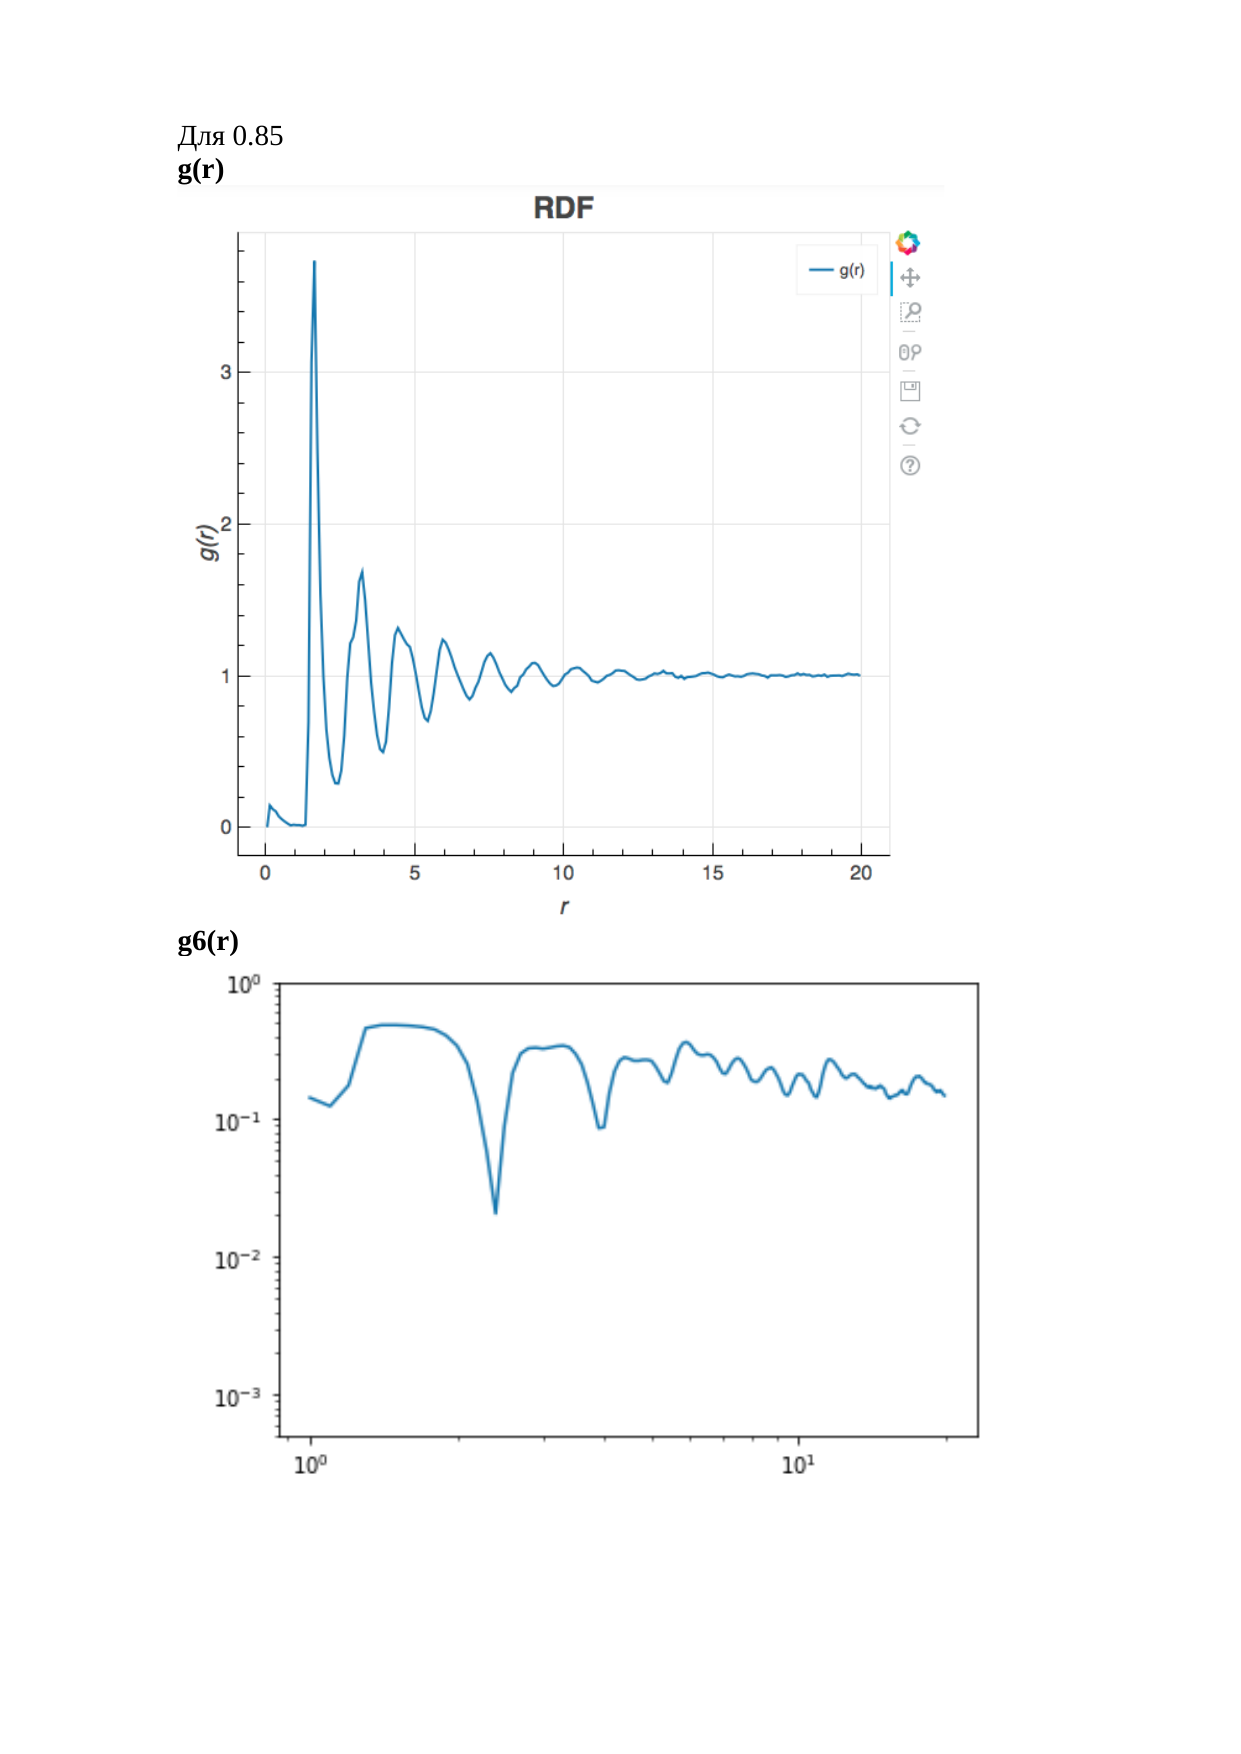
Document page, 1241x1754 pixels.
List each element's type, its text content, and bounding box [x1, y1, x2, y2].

picture [177, 956, 1013, 1499]
text g(r) [177, 152, 1152, 185]
text Для 0.85 [177, 118, 1152, 152]
picture [177, 185, 945, 923]
text g6(r) [177, 923, 1152, 956]
